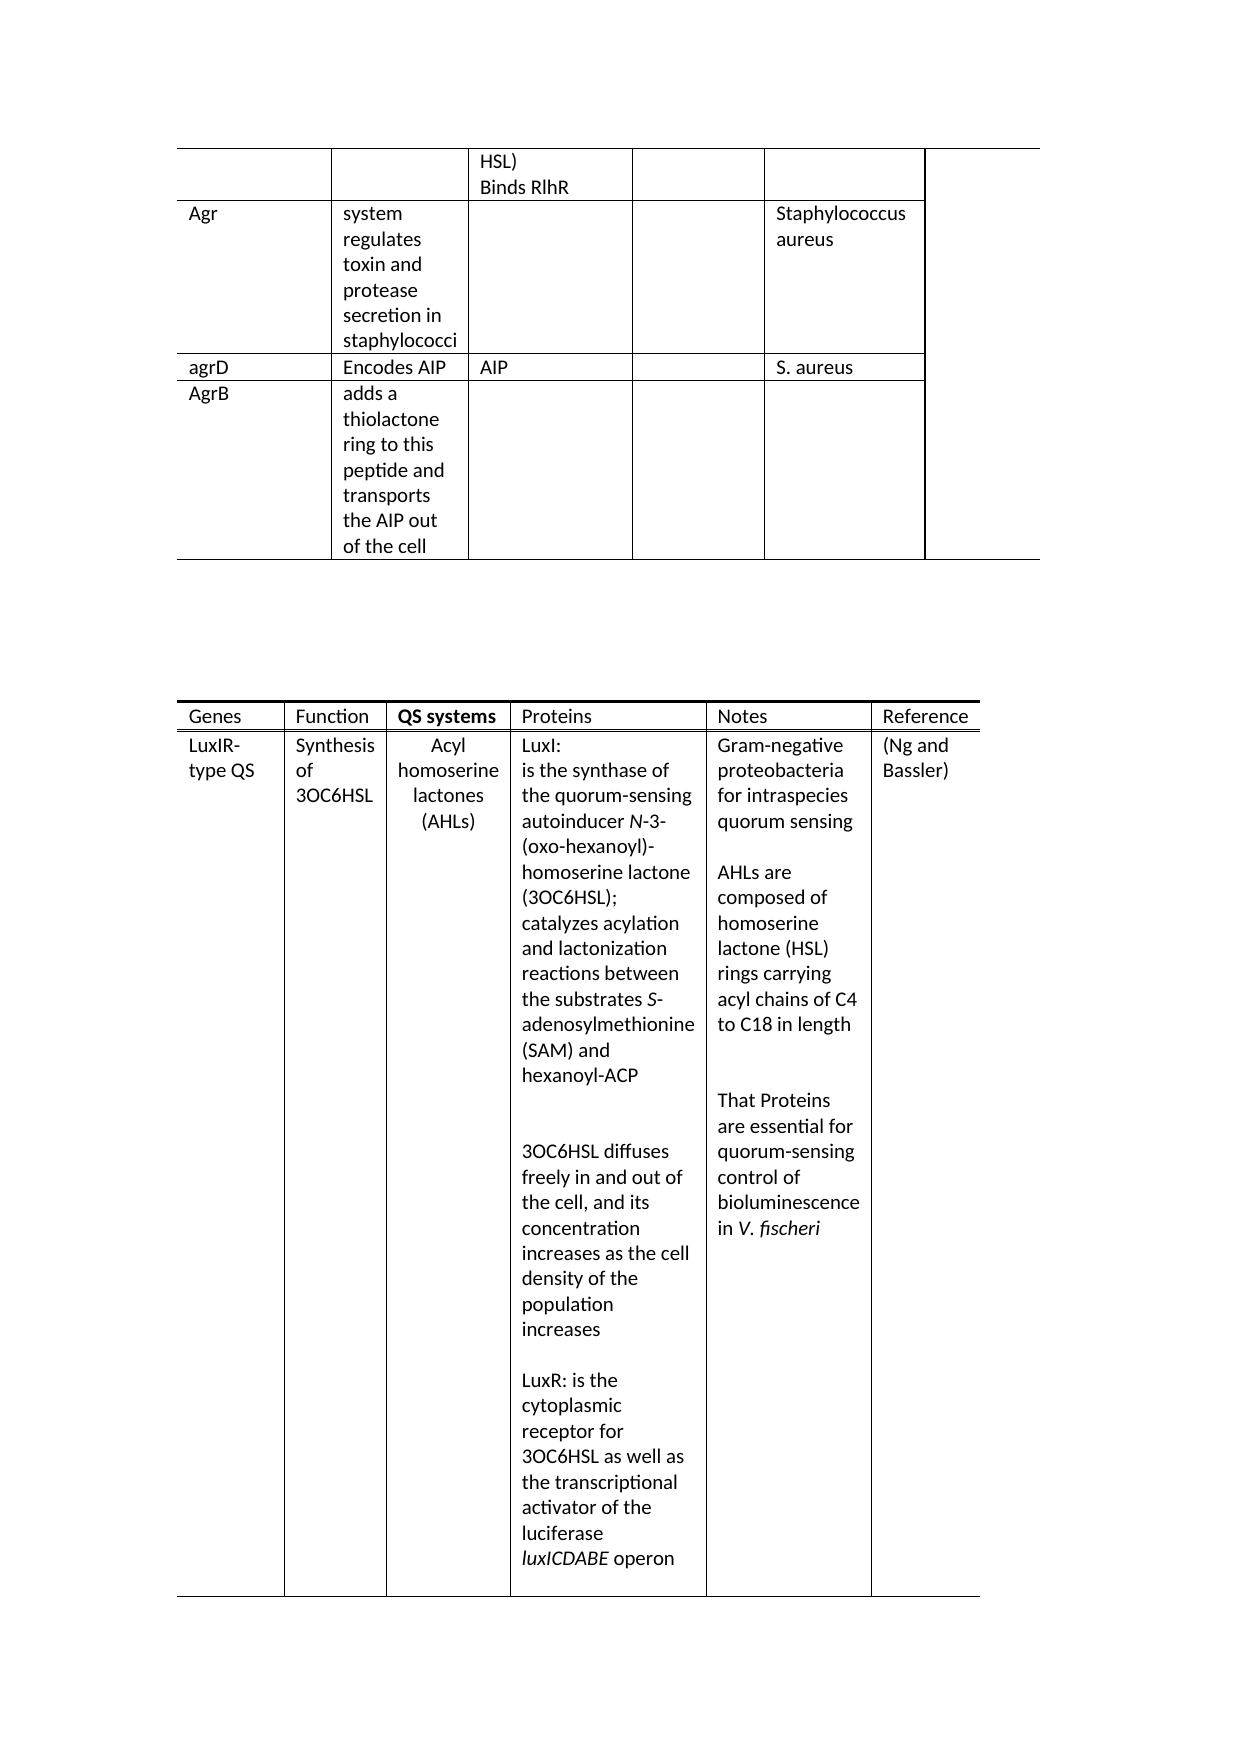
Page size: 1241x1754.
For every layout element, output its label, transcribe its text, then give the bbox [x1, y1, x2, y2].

table_cell AIP [469, 354, 632, 379]
table_header Proteins [511, 703, 706, 729]
table_cell system regulates toxin and protease secretion in staphylococci [332, 201, 468, 353]
table_cell [332, 149, 468, 199]
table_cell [511, 732, 706, 1596]
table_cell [285, 732, 386, 1596]
table_cell S. aureus [765, 354, 924, 379]
table_cell AgrB [177, 381, 331, 558]
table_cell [387, 732, 510, 1596]
table_cell [633, 354, 764, 379]
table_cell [633, 149, 764, 199]
table_cell [633, 381, 764, 558]
table_cell LuxIR-type QS [177, 732, 284, 1596]
table_cell (Ng and Bassler) [872, 732, 980, 1596]
table_cell [633, 201, 764, 353]
table_cell Encodes AIP [332, 354, 468, 379]
table_header Function [285, 703, 386, 729]
table_header QS systems [387, 703, 510, 729]
table_cell Staphylococcus aureus [765, 201, 924, 353]
table_header Reference [872, 703, 980, 729]
table_cell [469, 381, 632, 558]
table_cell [707, 732, 871, 1596]
table_header Notes [707, 703, 871, 729]
table_cell [469, 201, 632, 353]
table_cell [765, 381, 924, 558]
table_cell adds a thiolactone ring to this peptide and transports the AIP out of the cell [332, 381, 468, 558]
table_header Genes [177, 703, 284, 729]
table_cell agrD [177, 354, 331, 379]
table_cell [177, 149, 331, 199]
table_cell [469, 149, 632, 199]
table_cell Agr [177, 201, 331, 353]
